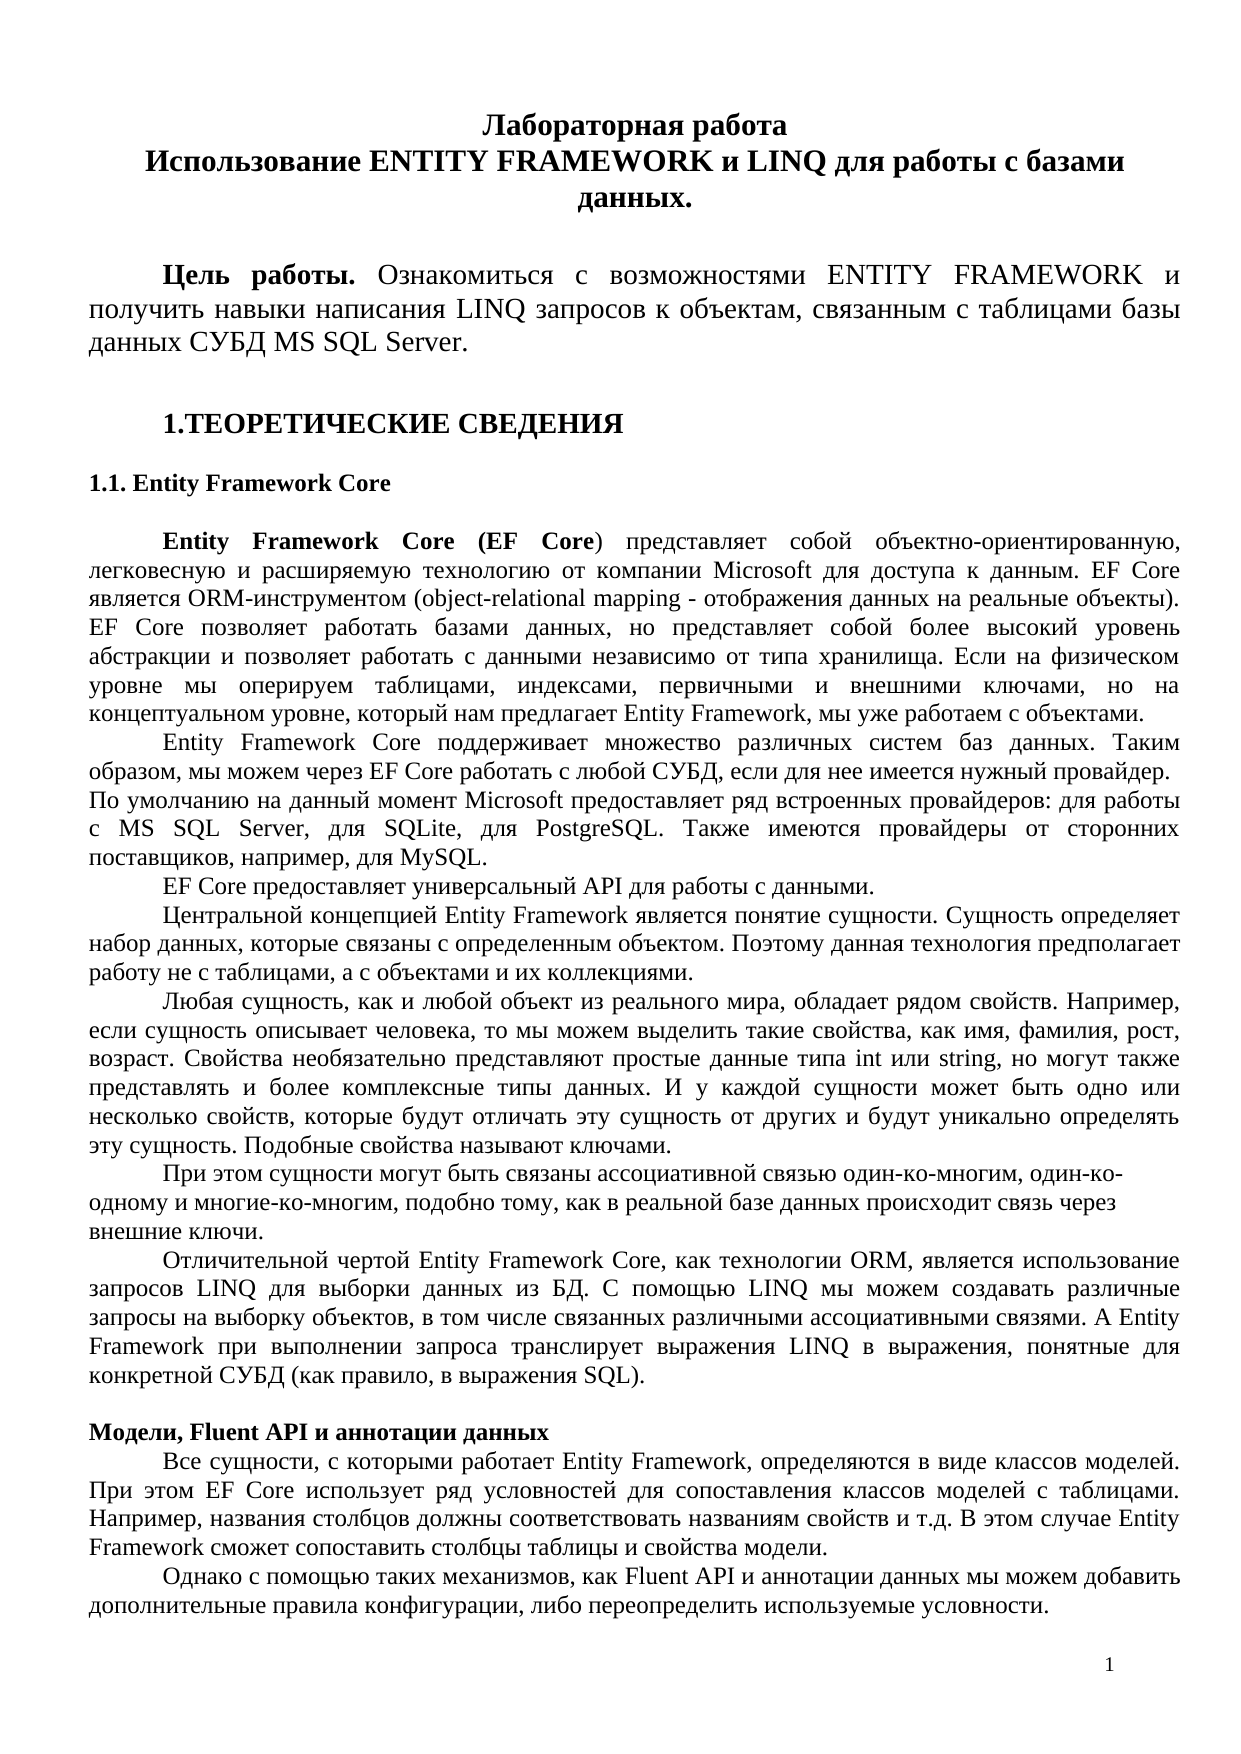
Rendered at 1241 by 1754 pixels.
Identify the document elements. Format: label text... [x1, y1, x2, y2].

text Модели, Fluent API и аннотации данных [89, 1417, 1181, 1446]
text Отличительной чертой Entity Framework Core, как технологии ORM, является использование запросов LINQ для выборки данных из БД. С помощью LINQ мы можем создавать различные запросы на выборку объектов, в том числе связанных различными ассоциативными связями. А Entity Framework при выполнении запроса транслирует выражения LINQ в выражения, понятные для конкретной СУБД (как правило, в выражения SQL). [89, 1245, 1181, 1388]
text Однако с помощью таких механизмов, как Fluent API и аннотации данных мы можем добавить дополнительные правила конфигурации, либо переопределить используемые условности. [89, 1561, 1181, 1618]
text При этом сущности могут быть связаны ассоциативной связью один-ко-многим, один-ко-одному и многие-ко-многим, подобно тому, как в реальной базе данных происходит связь через внешние ключи. [89, 1158, 1181, 1245]
text Лабораторная работа [89, 106, 1181, 142]
text 1.1. Entity Framework Core [89, 468, 1181, 497]
text EF Core предоставляет универсальный API для работы с данными. [89, 871, 1181, 900]
text Центральной концепцией Entity Framework является понятие сущности. Сущность определяет набор данных, которые связаны с определенным объектом. Поэтому данная технология предполагает работу не с таблицами, а с объектами и их коллекциями. [89, 900, 1181, 986]
text 1.ТЕОРЕТИЧЕСКИЕ СВЕДЕНИЯ [89, 406, 1181, 440]
text Использование ENTITY FRAMEWORK и LINQ для работы с базами данных. [89, 142, 1181, 214]
text Все сущности, с которыми работает Entity Framework, определяются в виде классов моделей. При этом EF Core использует ряд условностей для сопоставления классов моделей с таблицами. Например, названия столбцов должны соответствовать названиям свойств и т.д. В этом случае Entity Framework сможет сопоставить столбцы таблицы и свойства модели. [89, 1446, 1181, 1561]
text Entity Framework Core поддерживает множество различных систем баз данных. Таким образом, мы можем через EF Core работать с любой СУБД, если для нее имеется нужный провайдер. [89, 727, 1181, 785]
text Любая сущность, как и любой объект из реального мира, обладает рядом свойств. Например, если сущность описывает человека, то мы можем выделить такие свойства, как имя, фамилия, рост, возраст. Свойства необязательно представляют простые данные типа int или string, но могут также представлять и более комплексные типы данных. И у каждой сущности может быть одно или несколько свойств, которые будут отличать эту сущность от других и будут уникально определять эту сущность. Подобные свойства называют ключами. [89, 986, 1181, 1158]
text Entity Framework Core (EF Core) представляет собой объектно-ориентированную, легковесную и расширяемую технологию от компании Microsoft для доступа к данным. EF Core является ORM-инструментом (object-relational mapping - отображения данных на реальные объекты). EF Core позволяет работать базами данных, но представляет собой более высокий уровень абстракции и позволяет работать с данными независимо от типа хранилища. Если на физическом уровне мы оперируем таблицами, индексами, первичными и внешними ключами, но на концептуальном уровне, который нам предлагает Entity Framework, мы уже работаем с объектами. [89, 526, 1181, 727]
text Цель работы. Ознакомиться с возможностями ENTITY FRAMEWORK и получить навыки написания LINQ запросов к объектам, связанным с таблицами базы данных СУБД MS SQL Server. [89, 257, 1181, 358]
text По умолчанию на данный момент Microsoft предоставляет ряд встроенных провайдеров: для работы с MS SQL Server, для SQLite, для PostgreSQL. Также имеются провайдеры от сторонних поставщиков, например, для MySQL. [89, 785, 1181, 871]
